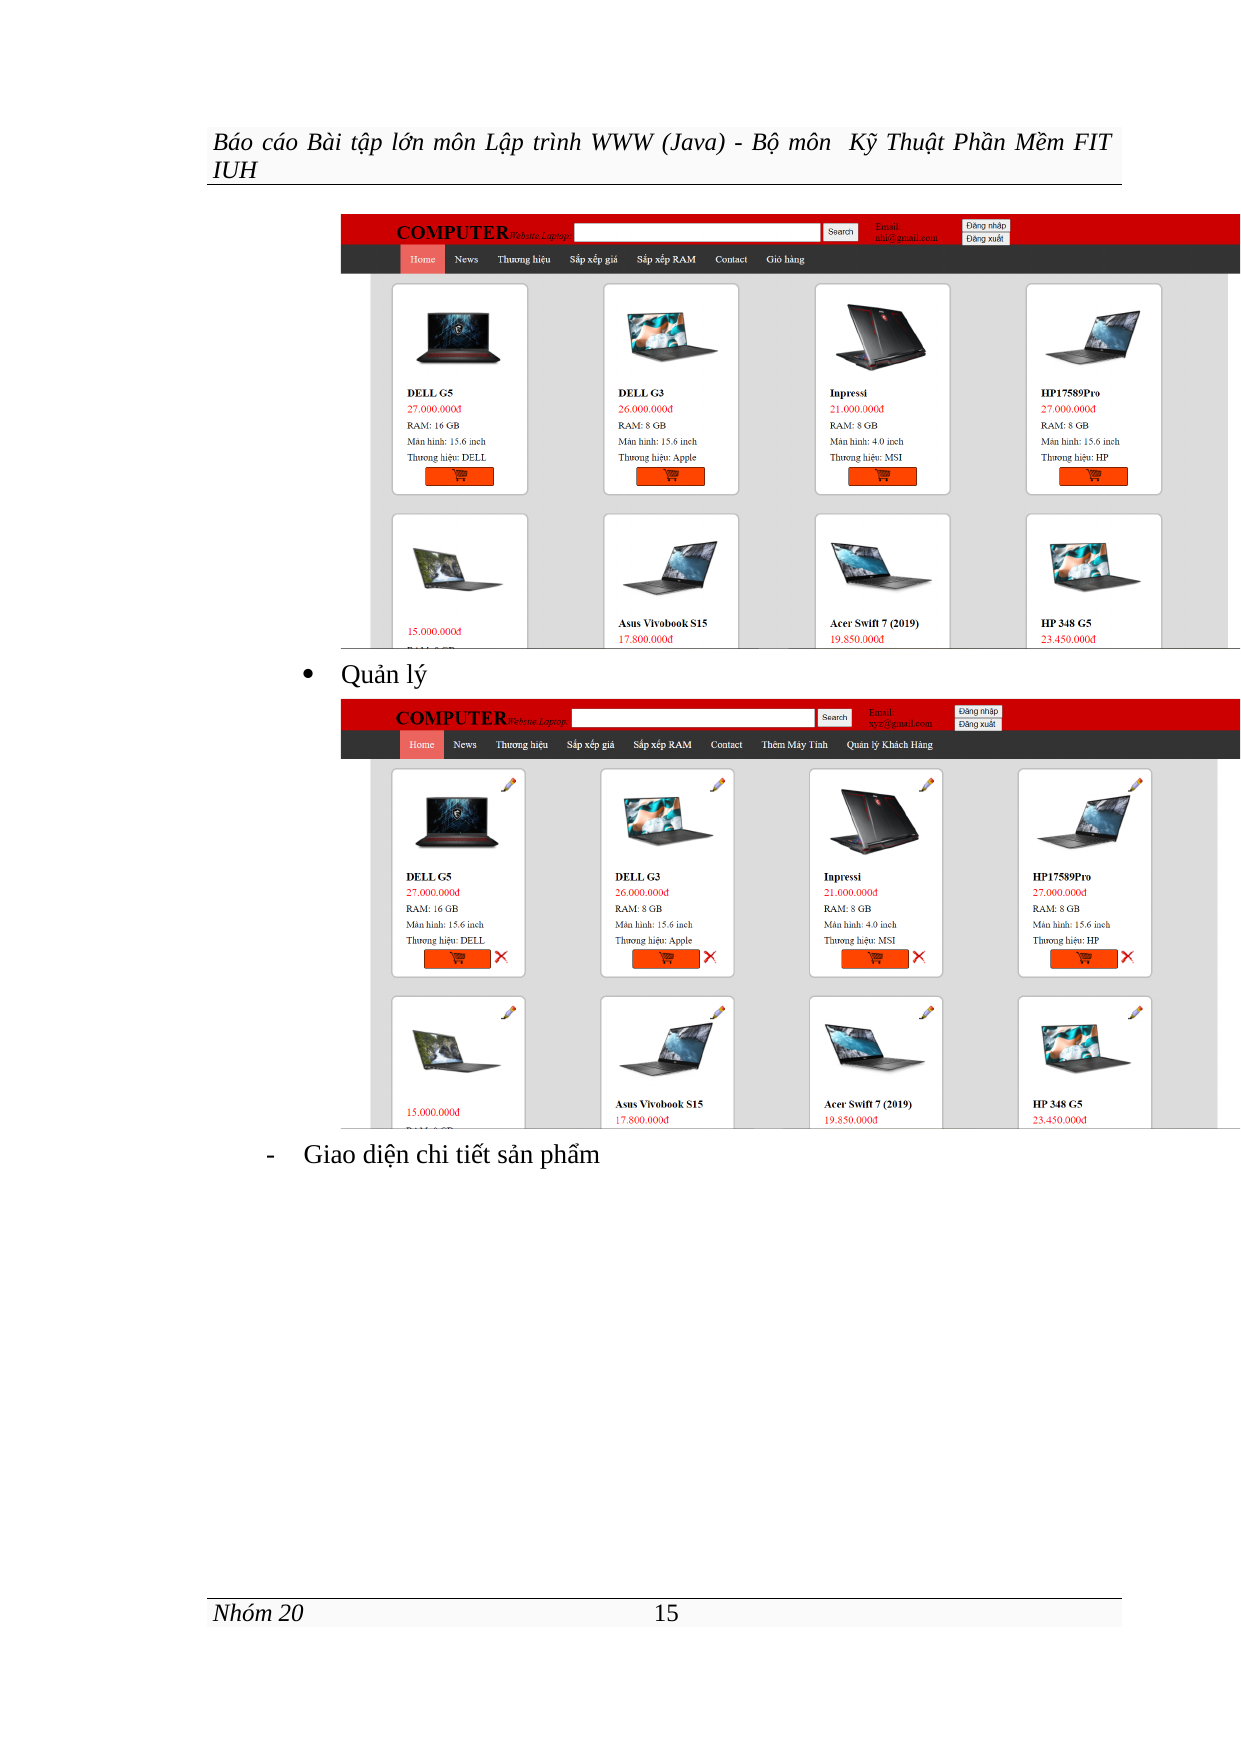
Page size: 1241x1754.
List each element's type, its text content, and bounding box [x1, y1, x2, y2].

list Giao diện chi tiết sản phẩm [266, 1138, 1122, 1169]
picture [340, 214, 1241, 649]
picture [340, 698, 1241, 1129]
list Quản lý [303, 658, 1122, 689]
